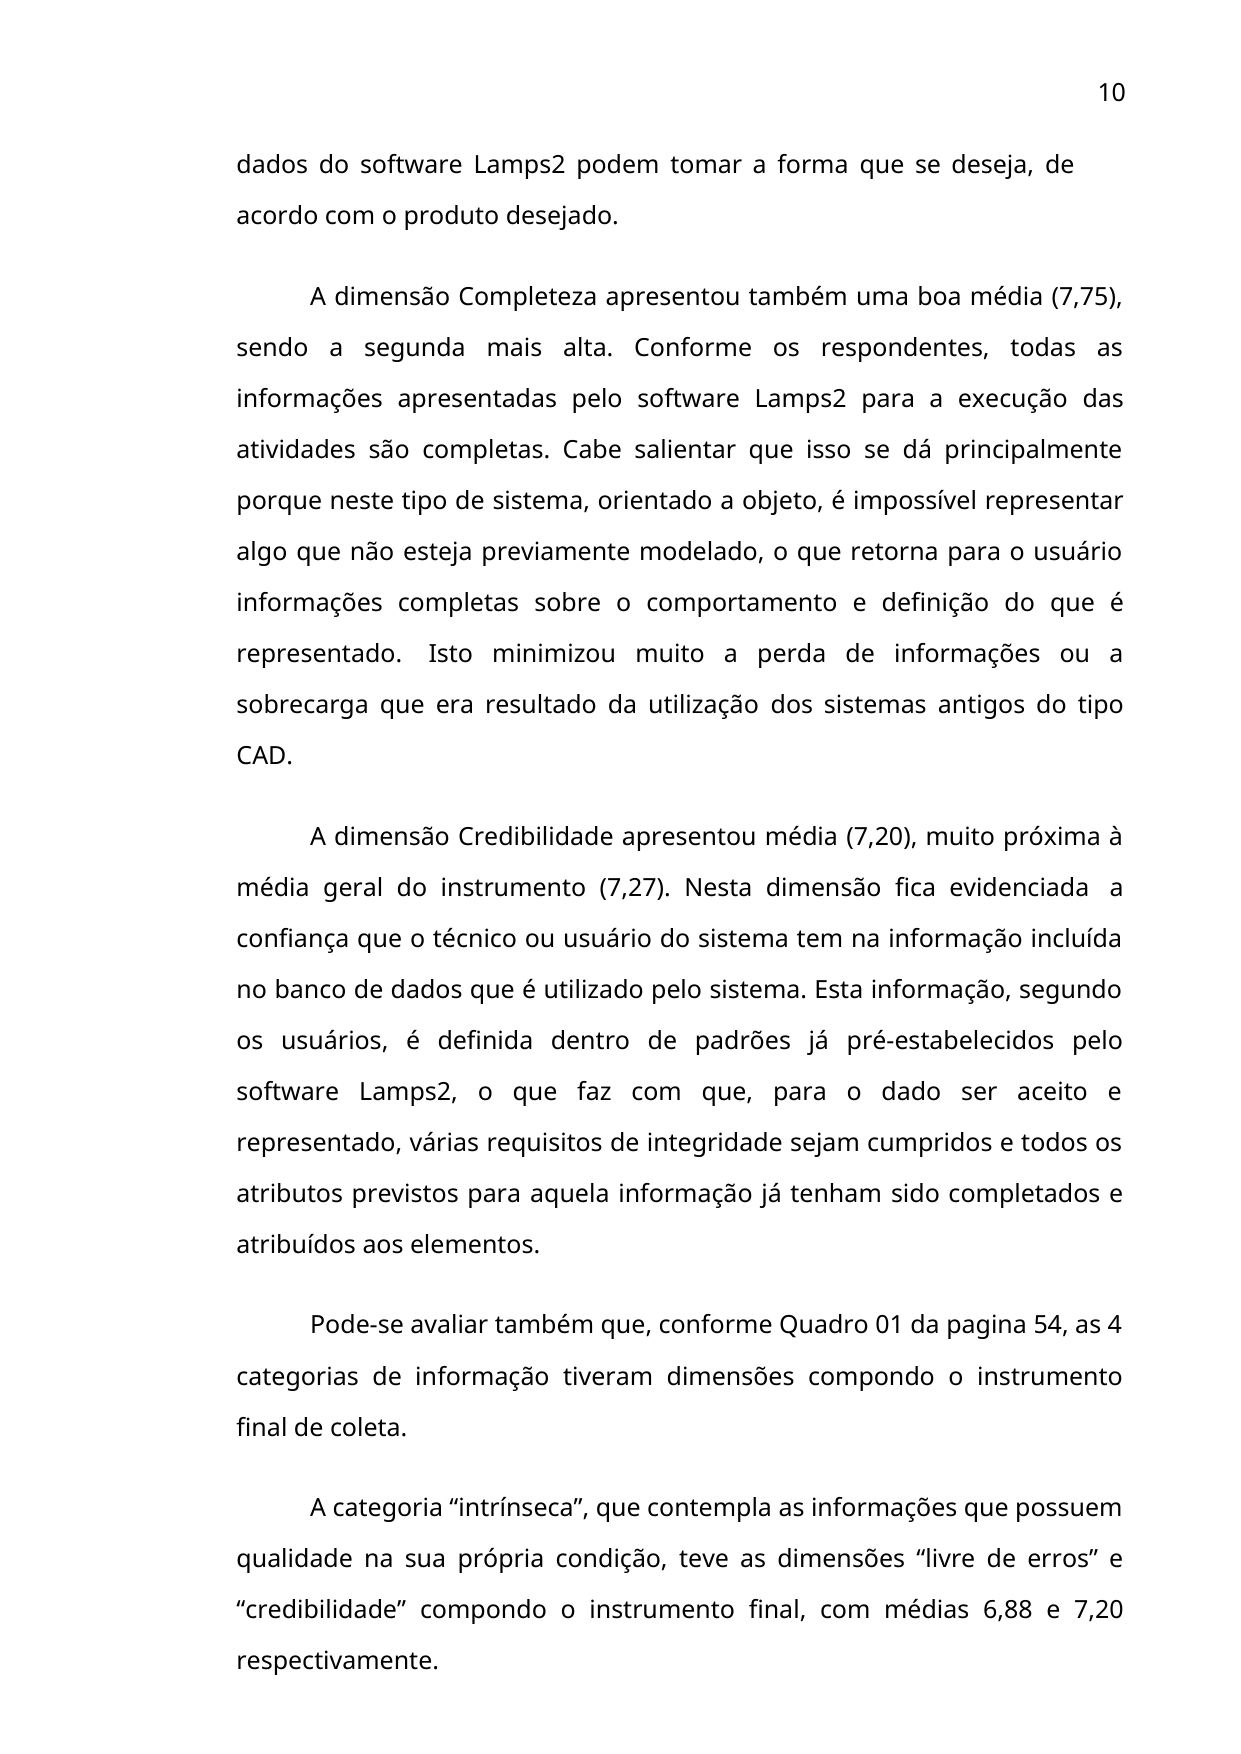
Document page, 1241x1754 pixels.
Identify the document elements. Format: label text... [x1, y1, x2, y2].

text A dimensão Credibilidade apresentou média (7,20), muito próxima à média geral do instrumento (7,27). Nesta dimensão fica evidenciada a confiança que o técnico ou usuário do sistema tem na informação incluída no banco de dados que é utilizado pelo sistema. Esta informação, segundo os usuários, é definida dentro de padrões já pré-estabelecidos pelo software Lamps2, o que faz com que, para o dado ser aceito e representado, várias requisitos de integridade sejam cumpridos e todos os atributos previstos para aquela informação já tenham sido completados e atribuídos aos elementos. [236, 818, 1123, 1261]
text A dimensão Completeza apresentou também uma boa média (7,75), sendo a segunda mais alta. Conforme os respondentes, todas as informações apresentadas pelo software Lamps2 para a execução das atividades são completas. Cabe salientar que isso se dá principalmente porque neste tipo de sistema, orientado a objeto, é impossível representar algo que não esteja previamente modelado, o que retorna para o usuário informações completas sobre o comportamento e definição do que é representado. Isto minimizou muito a perda de informações ou a sobrecarga que era resultado da utilização dos sistemas antigos do tipo CAD. [236, 278, 1124, 772]
text A categoria “intrínseca”, que contempla as informações que possuem qualidade na sua própria condição, teve as dimensões “livre de erros” e “credibilidade” compondo o instrumento final, com médias 6,88 e 7,20 respectivamente. [236, 1490, 1123, 1677]
text Pode-se avaliar também que, conforme Quadro 01 da pagina 54, as 4 categorias de informação tiveram dimensões compondo o instrumento final de coleta. [236, 1307, 1123, 1443]
text dados do software Lamps2 podem tomar a forma que se deseja, de acordo com o produto desejado. [236, 147, 1123, 232]
